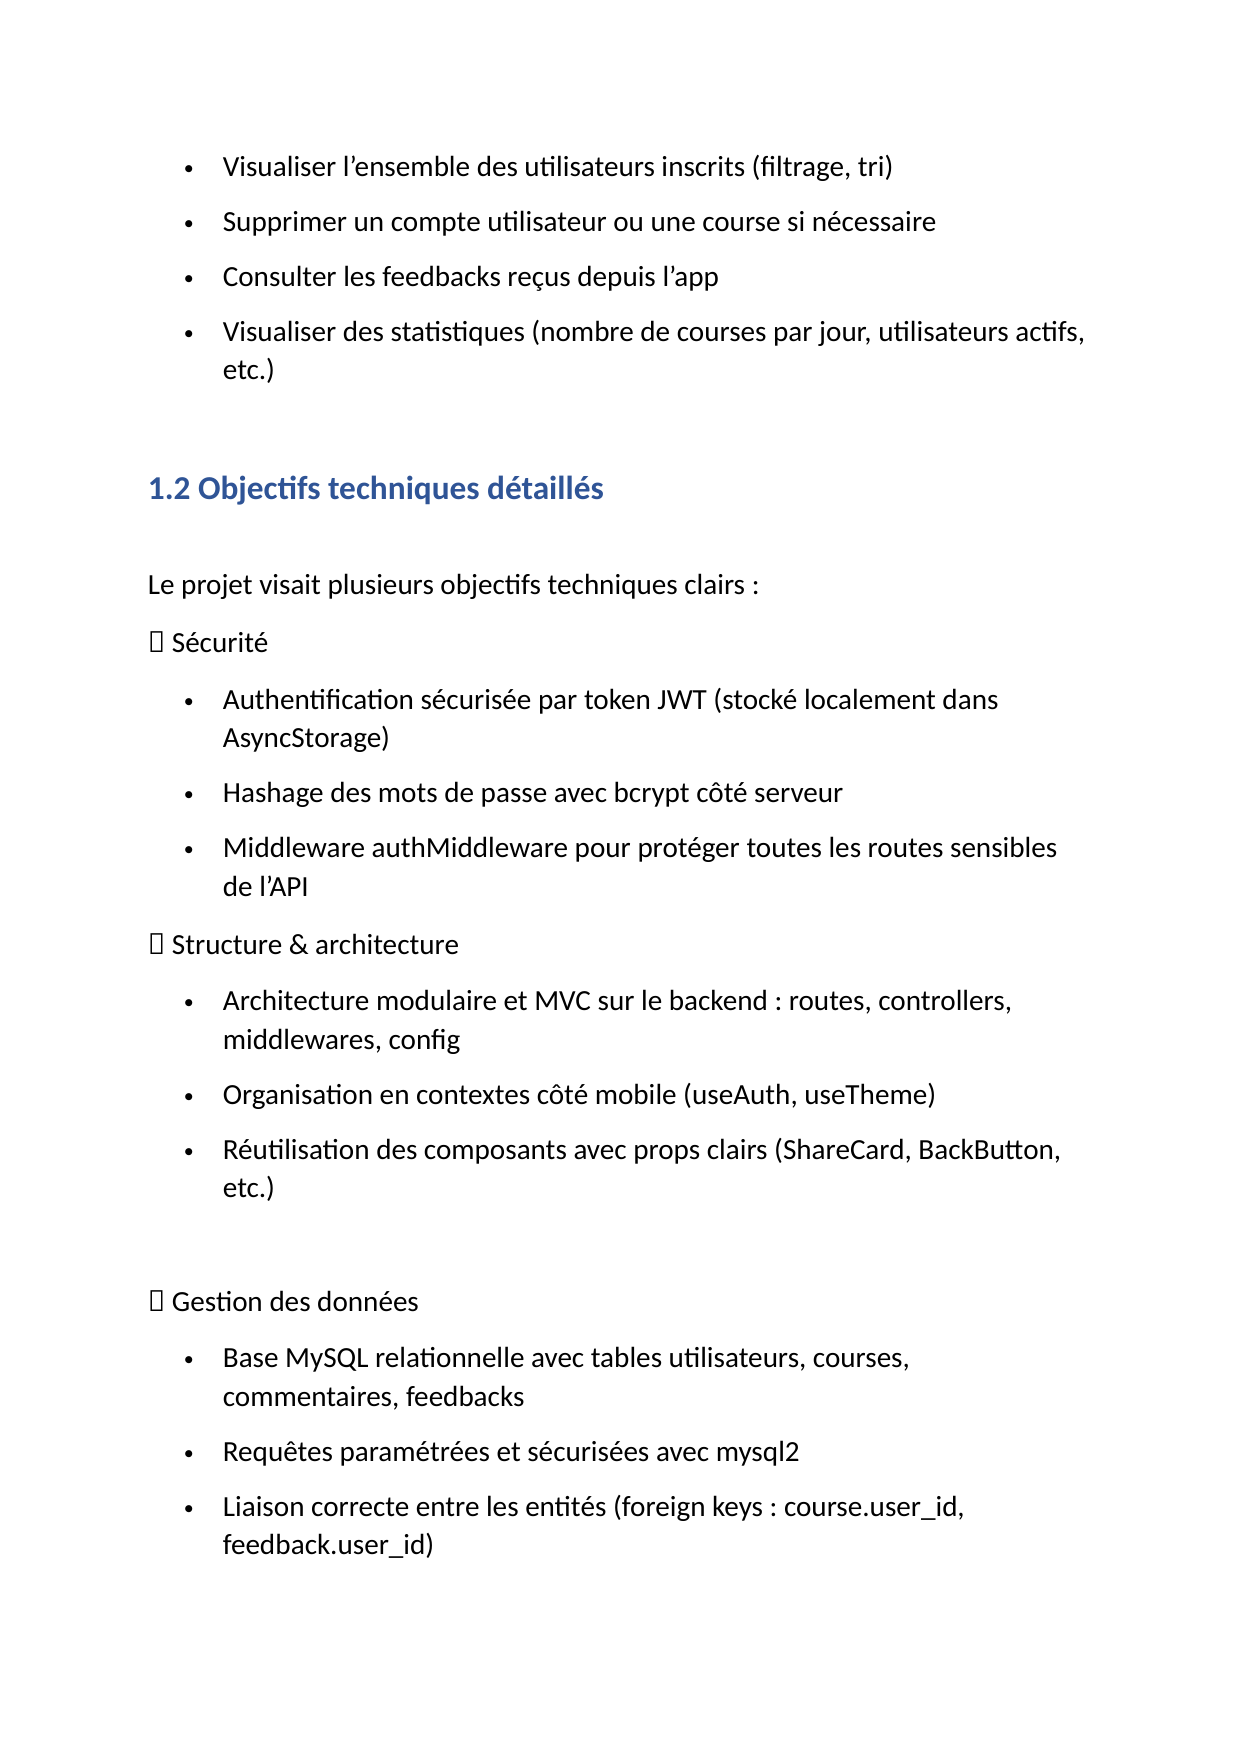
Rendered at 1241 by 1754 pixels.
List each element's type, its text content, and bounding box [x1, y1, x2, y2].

text 🧱 Structure & architecture [148, 923, 1093, 963]
list Middleware authMiddleware pour protéger toutes les routes sensibles de l’API [185, 829, 1093, 903]
text 🔁 Gestion des données [148, 1280, 1093, 1319]
list Architecture modulaire et MVC sur le backend : routes, controllers, middlewares, config [185, 982, 1093, 1057]
list Visualiser des statistiques (nombre de courses par jour, utilisateurs actifs, etc.) [185, 313, 1093, 387]
list Supprimer un compte utilisateur ou une course si nécessaire [185, 203, 1093, 238]
list Authentification sécurisée par token JWT (stocké localement dans AsyncStorage) [185, 681, 1093, 755]
list Base MySQL relationnelle avec tables utilisateurs, courses, commentaires, feedbacks [185, 1339, 1093, 1413]
list Visualiser l’ensemble des utilisateurs inscrits (filtrage, tri) [185, 148, 1093, 183]
list Requêtes paramétrées et sécurisées avec mysql2 [185, 1433, 1093, 1468]
list Hashage des mots de passe avec bcrypt côté serveur [185, 774, 1093, 810]
text Le projet visait plusieurs objectifs techniques clairs : [148, 566, 1093, 602]
text 🔐 Sécurité [148, 621, 1093, 661]
list Organisation en contextes côté mobile (useAuth, useTheme) [185, 1076, 1093, 1112]
list Liaison correcte entre les entités (foreign keys : course.user_id, feedback.user_id) [185, 1488, 1093, 1562]
subtitle 1.2 Objectifs techniques détaillés [148, 467, 1093, 508]
list Consulter les feedbacks reçus depuis l’app [185, 258, 1093, 293]
list Réutilisation des composants avec props clairs (ShareCard, BackButton, etc.) [185, 1131, 1093, 1205]
